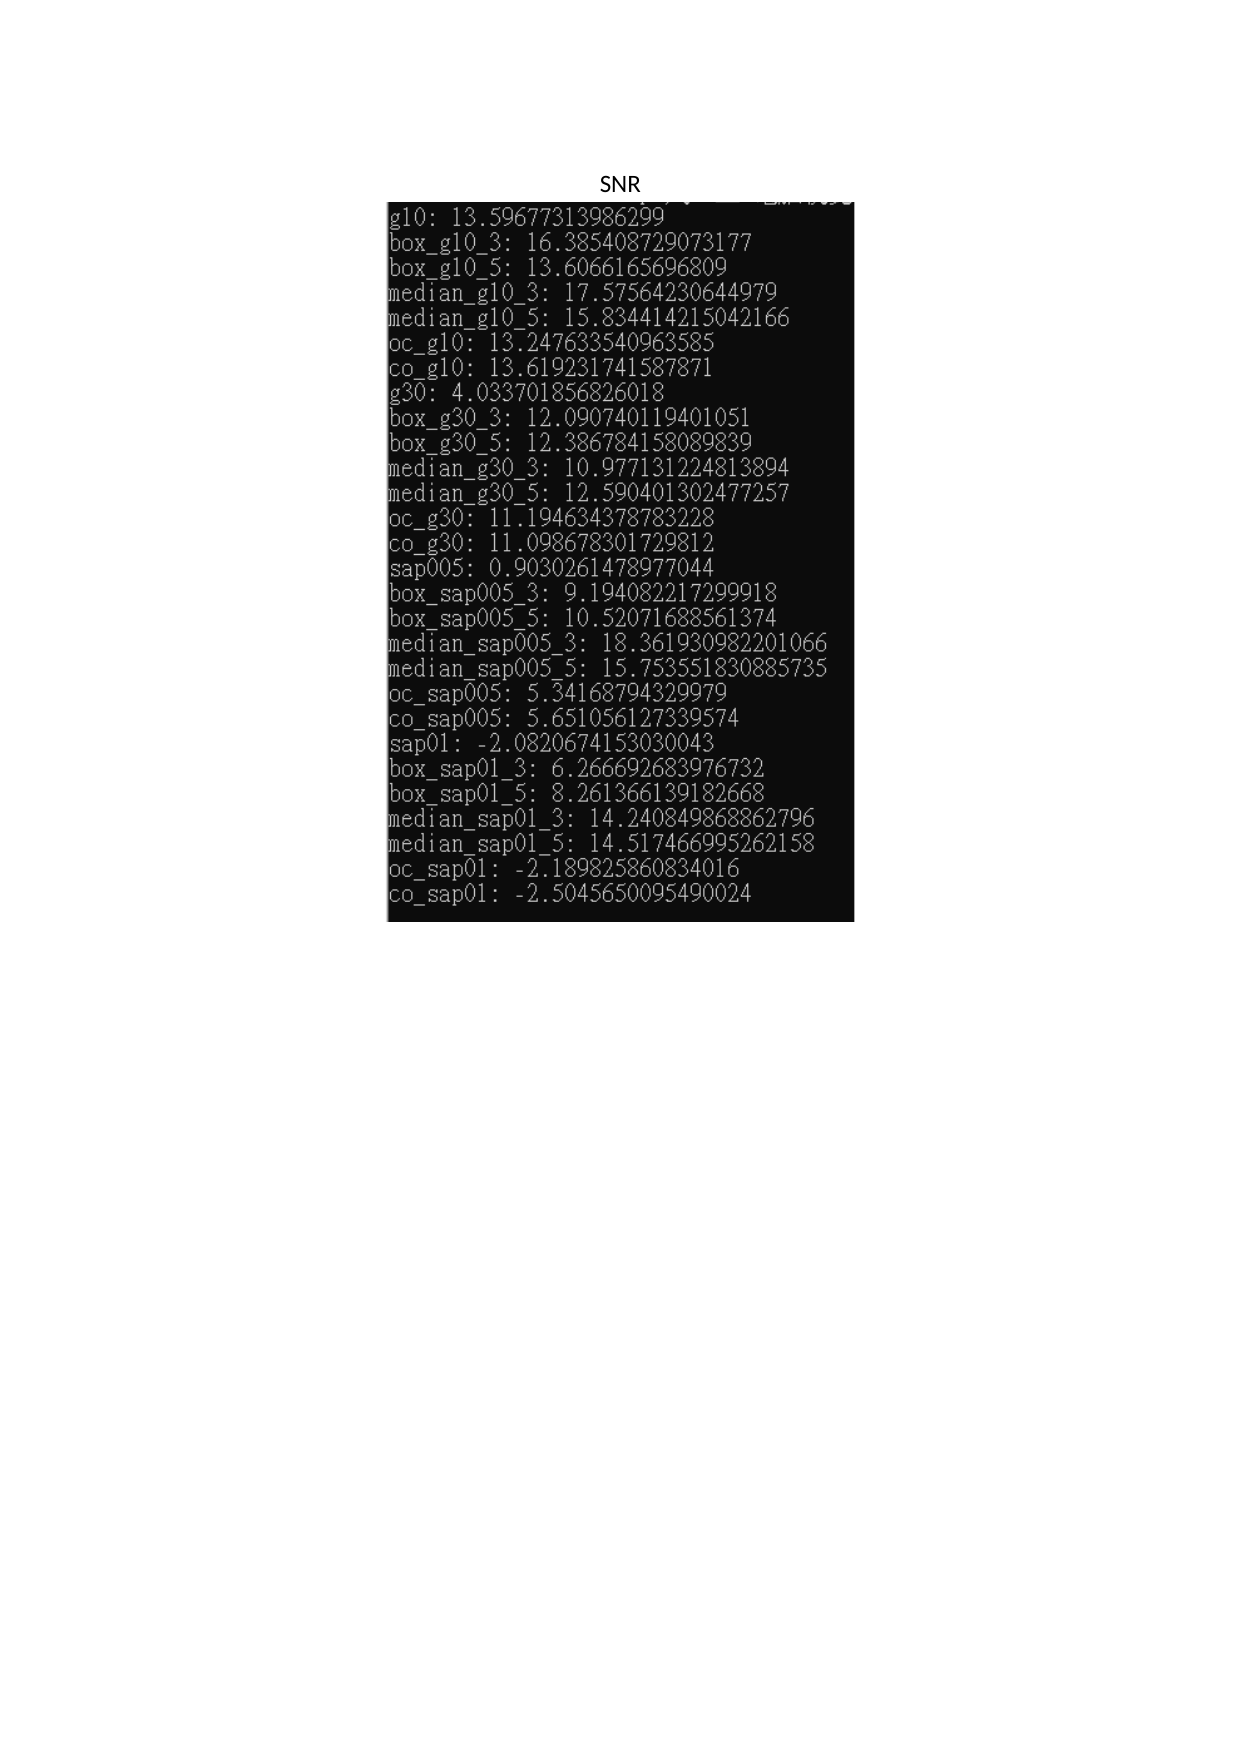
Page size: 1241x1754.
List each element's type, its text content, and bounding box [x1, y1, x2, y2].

text SNR [187, 164, 1053, 202]
picture [385, 202, 855, 922]
